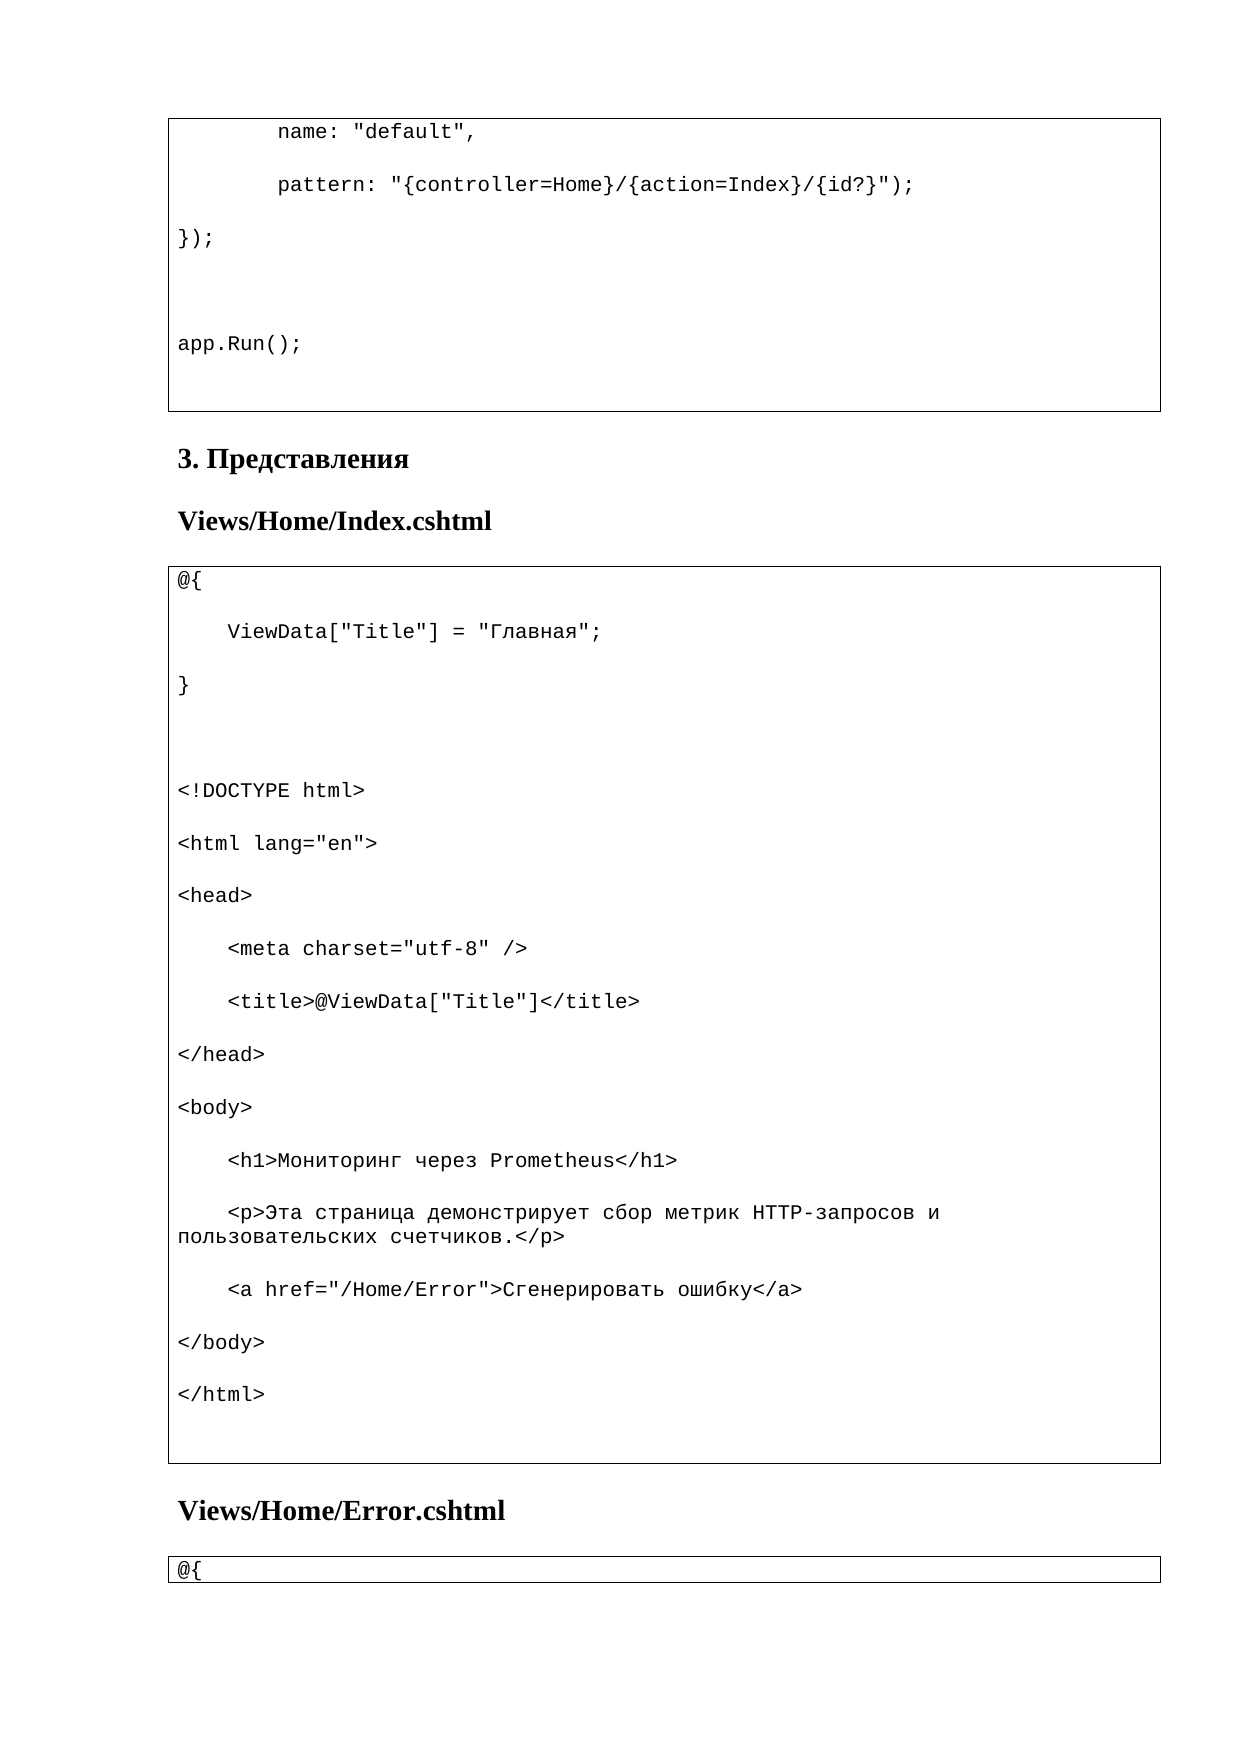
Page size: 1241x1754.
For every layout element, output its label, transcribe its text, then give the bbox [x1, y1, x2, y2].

text <p>Эта страница демонстрирует сбор метрик HTTP-запросов и пользовательских счетчиков.</p> [169, 1199, 1160, 1250]
text </html> [169, 1381, 1160, 1408]
subtitle 3. Представления [177, 441, 1152, 475]
text ViewData["Title"] = "Главная"; [169, 618, 1160, 645]
text <!DOCTYPE html> [169, 777, 1160, 803]
text </body> [169, 1328, 1160, 1355]
text <meta charset="utf-8" /> [169, 935, 1160, 962]
text <head> [169, 882, 1160, 909]
text <h1>Мониторинг через Prometheus</h1> [169, 1146, 1160, 1173]
text @{ [169, 567, 1160, 592]
text Views/Home/Error.cshtml [177, 1493, 1152, 1527]
text </head> [169, 1041, 1160, 1068]
text <title>@ViewData["Title"]</title> [169, 988, 1160, 1015]
text <html lang="en"> [169, 829, 1160, 856]
text @{ [169, 1557, 1160, 1582]
text }); [169, 224, 1160, 251]
text <a href="/Home/Error">Сгенерировать ошибку</a> [169, 1276, 1160, 1302]
text } [169, 671, 1160, 698]
text <body> [169, 1094, 1160, 1120]
text name: "default", [169, 119, 1160, 145]
text pattern: "{controller=Home}/{action=Index}/{id?}"); [169, 171, 1160, 198]
text app.Run(); [169, 329, 1160, 356]
subtitle Views/Home/Index.cshtml [177, 504, 1152, 536]
